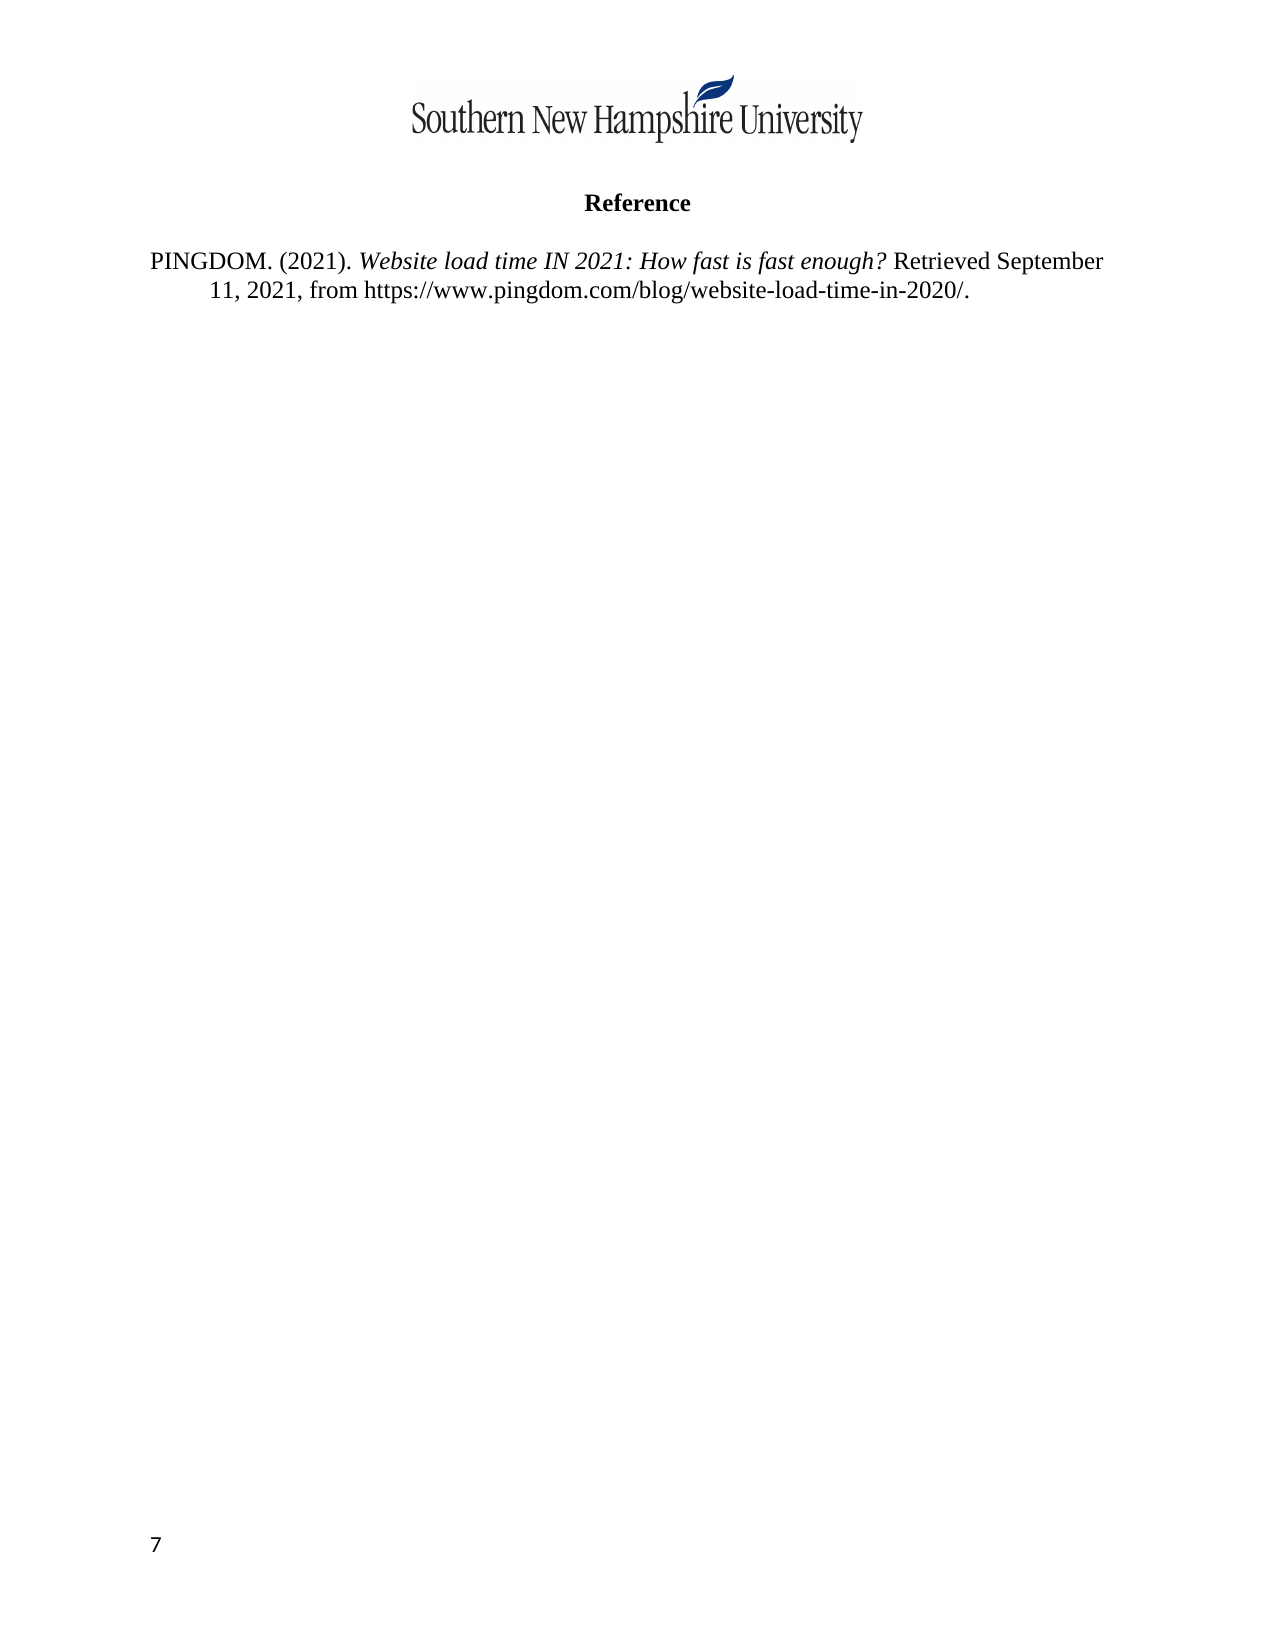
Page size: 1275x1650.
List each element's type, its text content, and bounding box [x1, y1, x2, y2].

text Reference [150, 188, 1125, 217]
text PINGDOM. (2021). Website load time IN 2021: How fast is fast enough? Retrieved September 11, 2021, from https://www.pingdom.com/blog/website-load-time-in-2020/. [150, 246, 1125, 303]
picture [412, 75, 863, 143]
